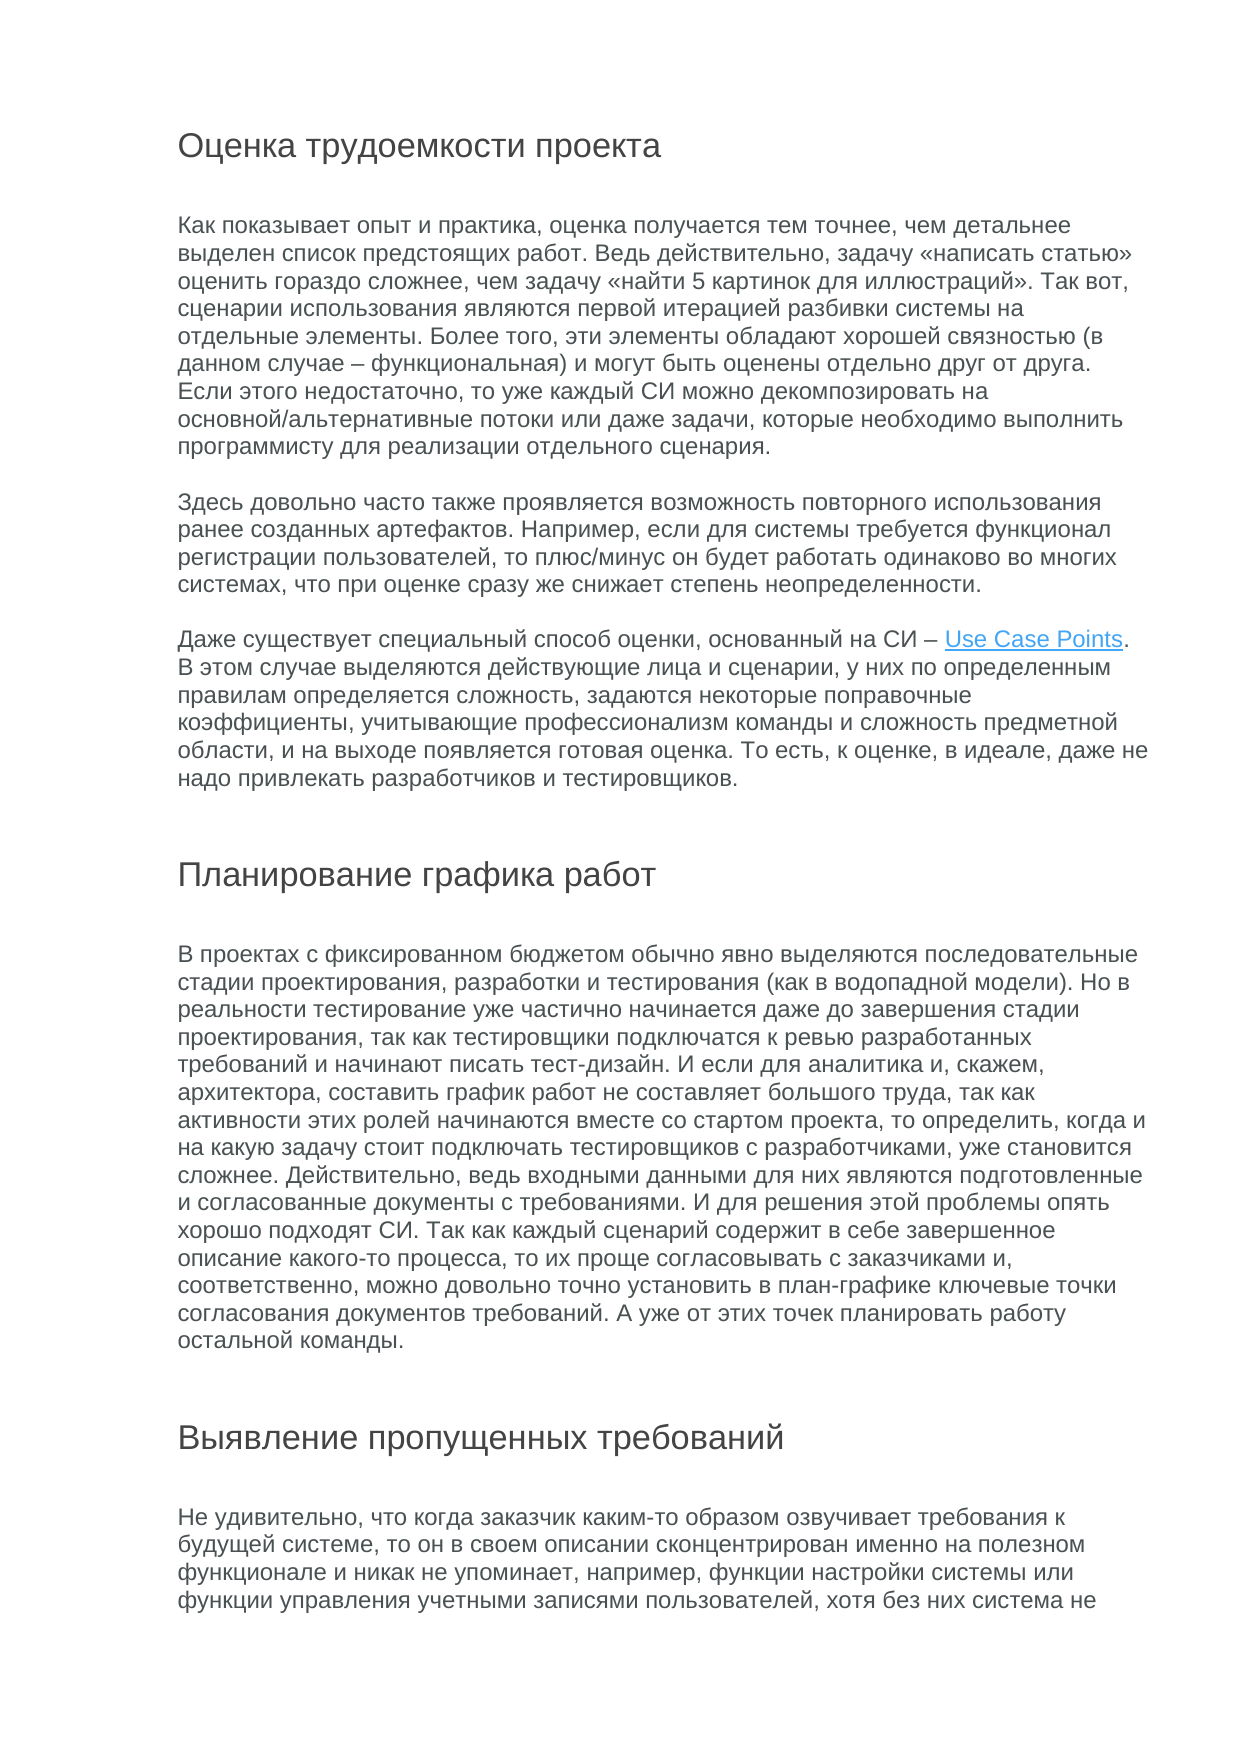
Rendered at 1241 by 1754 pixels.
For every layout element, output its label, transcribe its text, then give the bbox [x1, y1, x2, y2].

text Оценка трудоемкости проекта [177, 118, 1152, 165]
text Как показывает опыт и практика, оценка получается тем точнее, чем детальнее выделен список предстоящих работ. Ведь действительно, задачу «написать статью» оценить гораздо сложнее, чем задачу «найти 5 картинок для иллюстраций». Так вот, сценарии использования являются первой итерацией разбивки системы на отдельные элементы. Более того, эти элементы обладают хорошей связностью (в данном случае – функциональная) и могут быть оценены отдельно друг от друга. Если этого недостаточно, то уже каждый СИ можно декомпозировать на основной/альтернативные потоки или даже задачи, которые необходимо выполнить программисту для реализации отдельного сценария. Здесь довольно часто также проявляется возможность повторного использования ранее созданных артефактов. Например, если для системы требуется функционал регистрации пользователей, то плюс/минус он будет работать одинаково во многих системах, что при оценке сразу же снижает степень неопределенности. Даже существует специальный способ оценки, основанный на СИ – Use Case Points. В этом случае выделяются действующие лица и сценарии, у них по определенным правилам определяется сложность, задаются некоторые поправочные коэффициенты, учитывающие профессионализм команды и сложность предметной области, и на выходе появляется готовая оценка. То есть, к оценке, в идеале, даже не надо привлекать разработчиков и тестировщиков. [177, 184, 1152, 847]
text В проектах с фиксированном бюджетом обычно явно выделяются последовательные стадии проектирования, разработки и тестирования (как в водопадной модели). Но в реальности тестирование уже частично начинается даже до завершения стадии проектирования, так как тестировщики подключатся к ревью разработанных требований и начинают писать тест-дизайн. И если для аналитика и, скажем, архитектора, составить график работ не составляет большого труда, так как активности этих ролей начинаются вместе со стартом проекта, то определить, когда и на какую задачу стоит подключать тестировщиков с разработчиками, уже становится сложнее. Действительно, ведь входными данными для них являются подготовленные и согласованные документы с требованиями. И для решения этой проблемы опять хорошо подходят СИ. Так как каждый сценарий содержит в себе завершенное описание какого-то процесса, то их проще согласовывать с заказчиками и, соответственно, можно довольно точно установить в план-графике ключевые точки согласования документов требований. А уже от этих точек планировать работу остальной команды. [177, 912, 1152, 1409]
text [177, 1475, 1152, 1613]
text Планирование графика работ [177, 847, 1152, 893]
text Выявление пропущенных требований [177, 1409, 1152, 1456]
